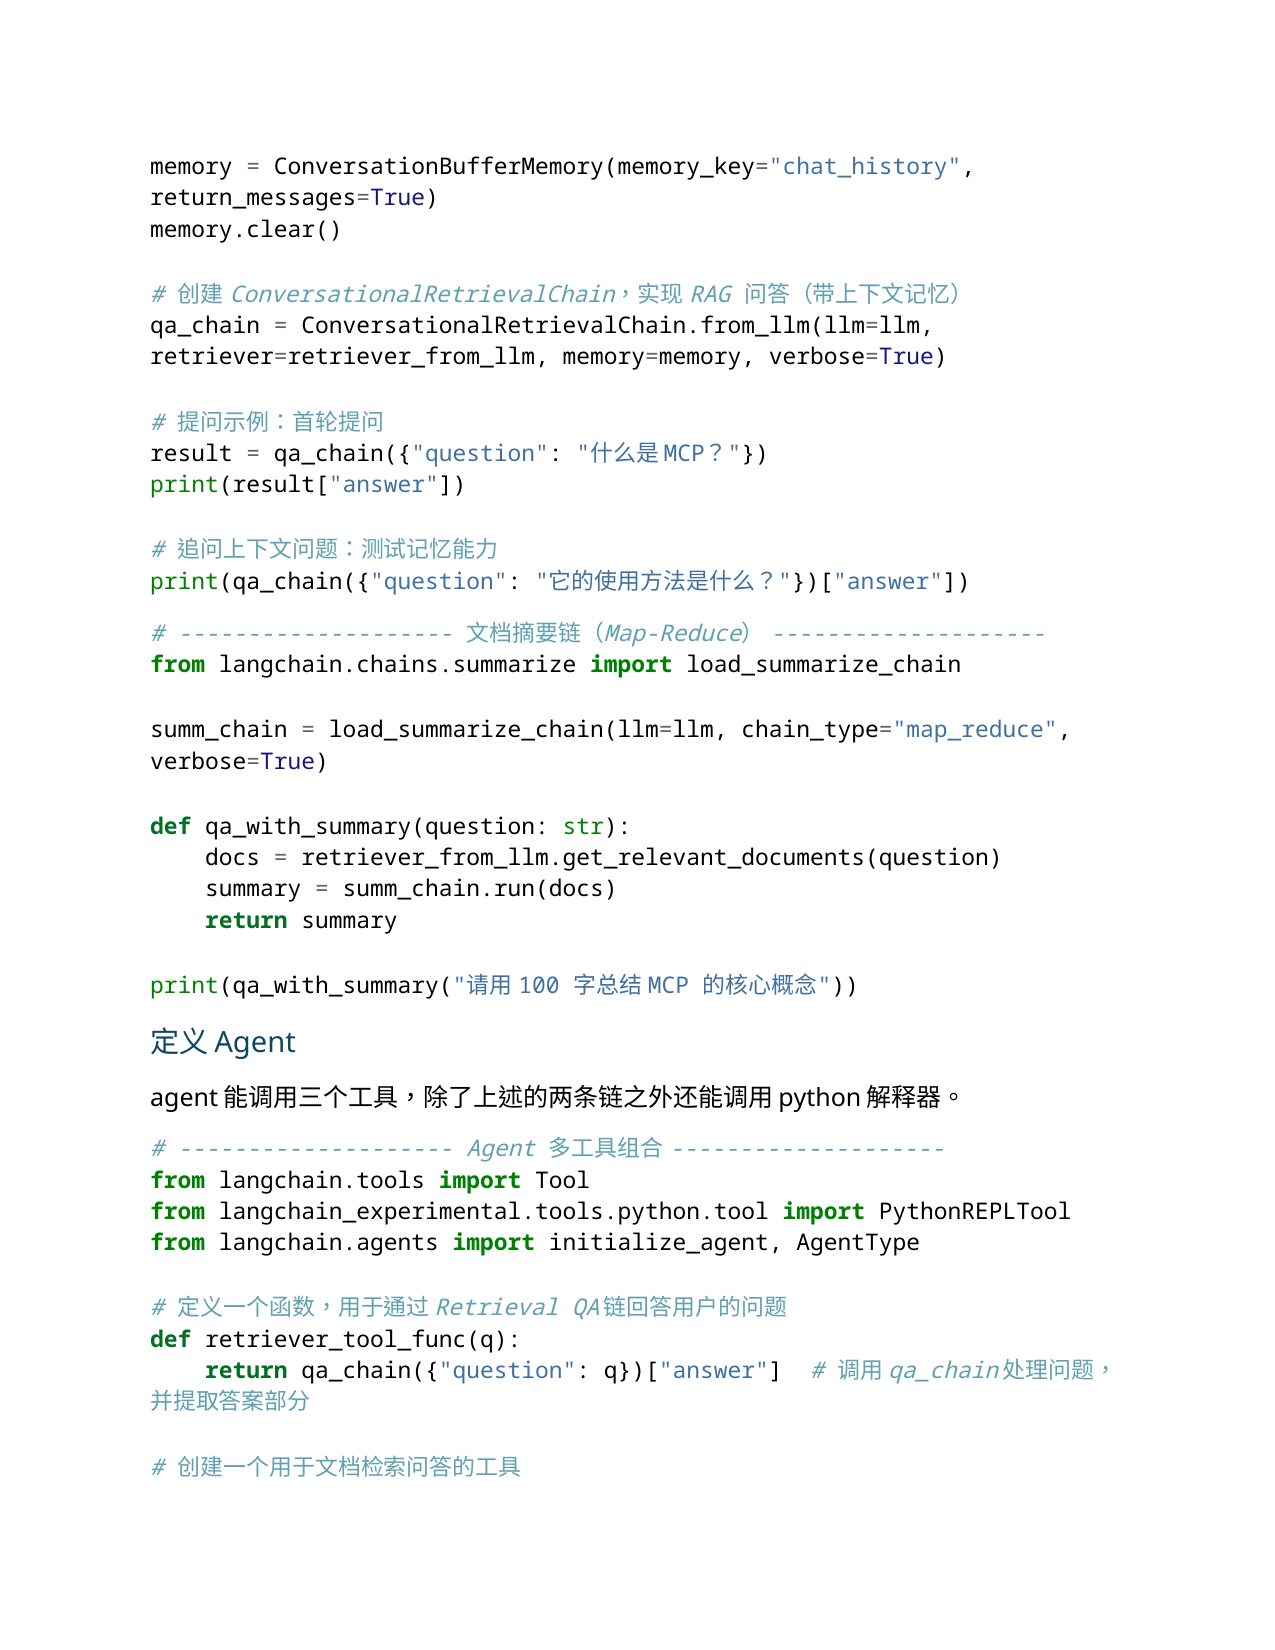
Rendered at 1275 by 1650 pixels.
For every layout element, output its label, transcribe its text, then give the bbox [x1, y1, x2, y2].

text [150, 150, 1125, 596]
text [150, 1132, 1125, 1482]
text # -------------------- 文档摘要链（Map-Reduce） -------------------- from langchain.chains.summarize import load_summarize_chain summ_chain = load_summarize_chain(llm=llm, chain_type="map_reduce", verbose=True) def qa_with_summary(question: str): docs = retriever_from_llm.get_relevant_documents(question) summary = summ_chain.run(docs) return summary print(qa_with_summary("请用 100 字总结 MCP 的核心概念")) [150, 617, 1125, 1000]
subtitle 定义Agent [150, 1021, 1125, 1061]
text agent能调用三个工具，除了上述的两条链之外还能调用python解释器。 [150, 1079, 1125, 1113]
